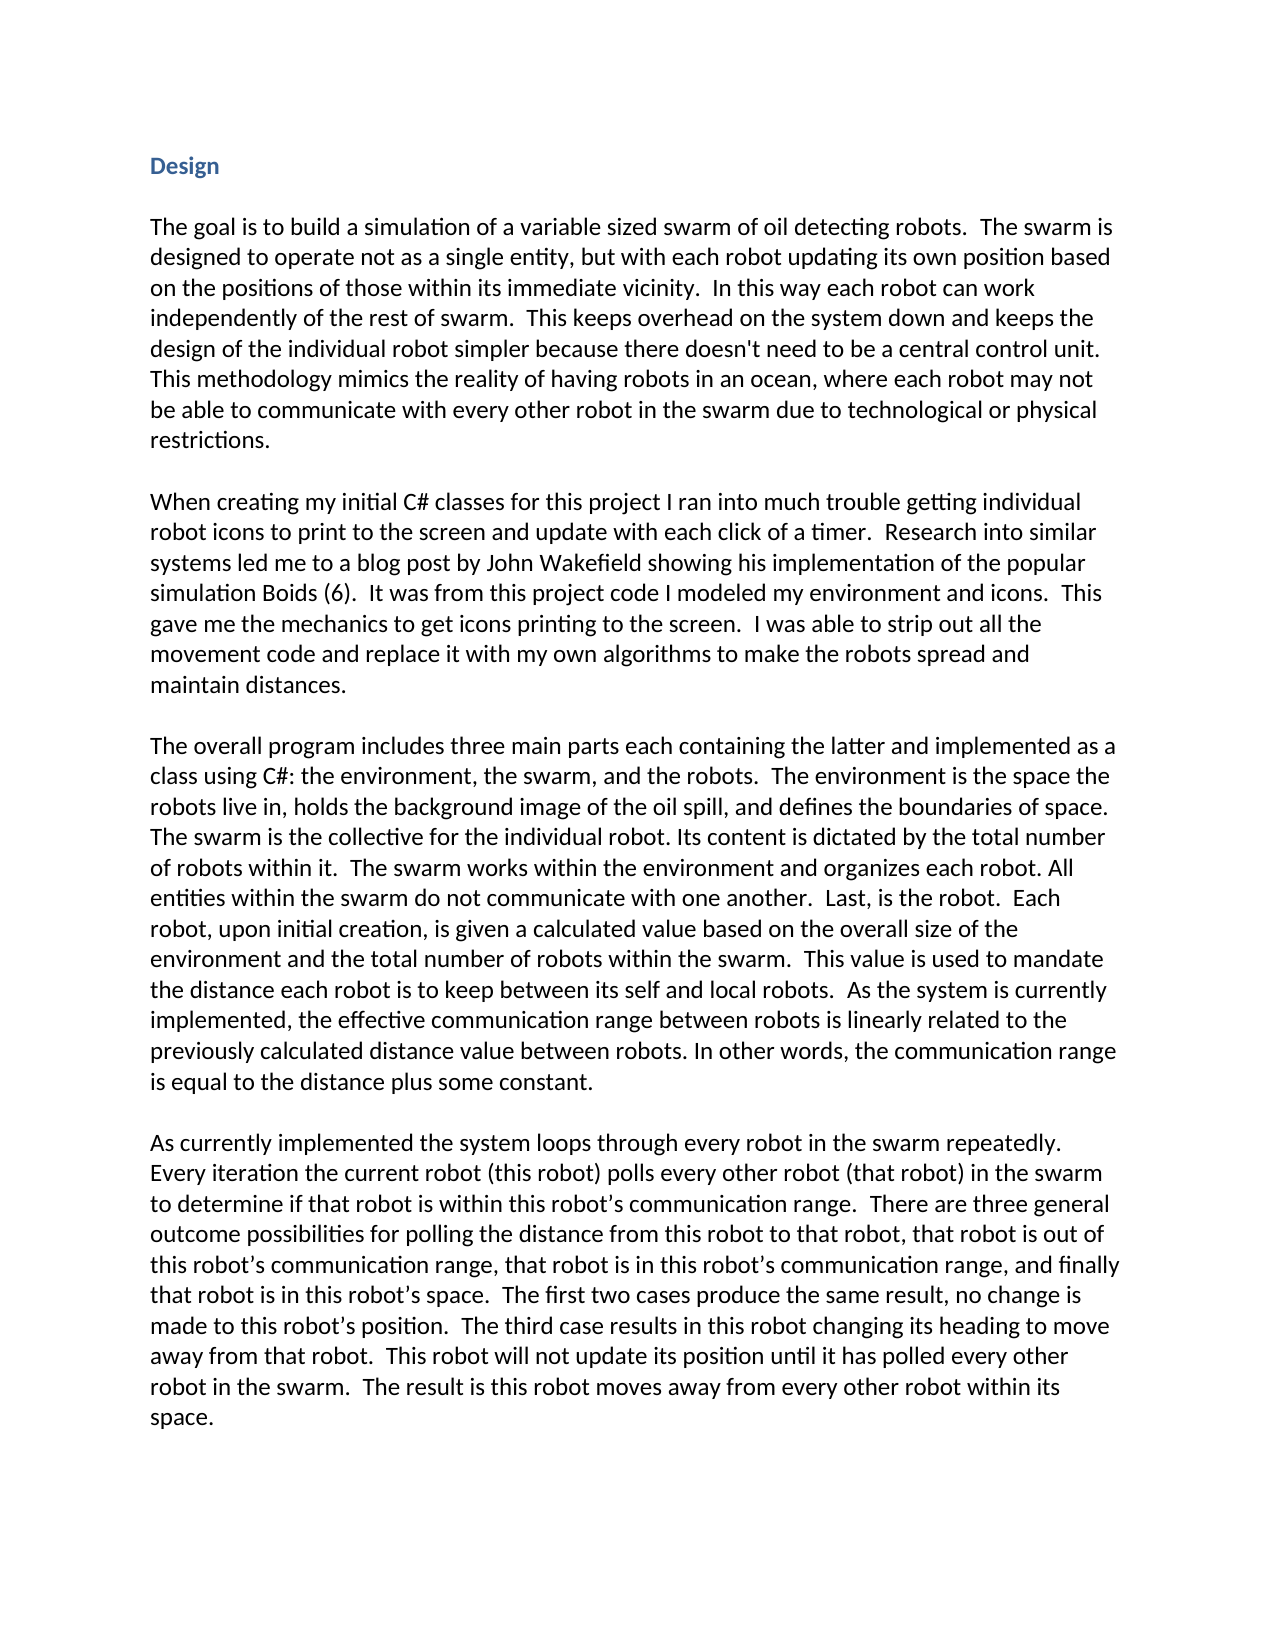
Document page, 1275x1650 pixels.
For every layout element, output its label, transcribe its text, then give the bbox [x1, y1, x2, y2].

text The goal is to build a simulation of a variable sized swarm of oil detecting robots. The swarm is designed to operate not as a single entity, but with each robot updating its own position based on the positions of those within its immediate vicinity. In this way each robot can work independently of the rest of swarm. This keeps overhead on the system down and keeps the design of the individual robot simpler because there doesn't need to be a central control unit. This methodology mimics the reality of having robots in an ocean, where each robot may not be able to communicate with every other robot in the swarm due to technological or physical restrictions. [150, 211, 1125, 455]
text When creating my initial C# classes for this project I ran into much trouble getting individual robot icons to print to the screen and update with each click of a timer. Research into similar systems led me to a blog post by John Wakefield showing his implementation of the popular simulation Boids (6). It was from this project code I modeled my environment and icons. This gave me the mechanics to get icons printing to the screen. I was able to strip out all the movement code and replace it with my own algorithms to make the robots spread and maintain distances. [150, 486, 1125, 699]
text The overall program includes three main parts each containing the latter and implemented as a class using C#: the environment, the swarm, and the robots. The environment is the space the robots live in, holds the background image of the oil spill, and defines the boundaries of space. The swarm is the collective for the individual robot. Its content is dictated by the total number of robots within it. The swarm works within the environment and organizes each robot. All entities within the swarm do not communicate with one another. Last, is the robot. Each robot, upon initial creation, is given a calculated value based on the overall size of the environment and the total number of robots within the swarm. This value is used to mandate the distance each robot is to keep between its self and local robots. As the system is currently implemented, the effective communication range between robots is linearly related to the previously calculated distance value between robots. In other words, the communication range is equal to the distance plus some constant. [150, 730, 1125, 1096]
text Design [150, 150, 1125, 181]
text As currently implemented the system loops through every robot in the swarm repeatedly. Every iteration the current robot (this robot) polls every other robot (that robot) in the swarm to determine if that robot is within this robot’s communication range. There are three general outcome possibilities for polling the distance from this robot to that robot, that robot is out of this robot’s communication range, that robot is in this robot’s communication range, and finally that robot is in this robot’s space. The first two cases produce the same result, no change is made to this robot’s position. The third case results in this robot changing its heading to move away from that robot. This robot will not update its position until it has polled every other robot in the swarm. The result is this robot moves away from every other robot within its space. [150, 1127, 1125, 1432]
